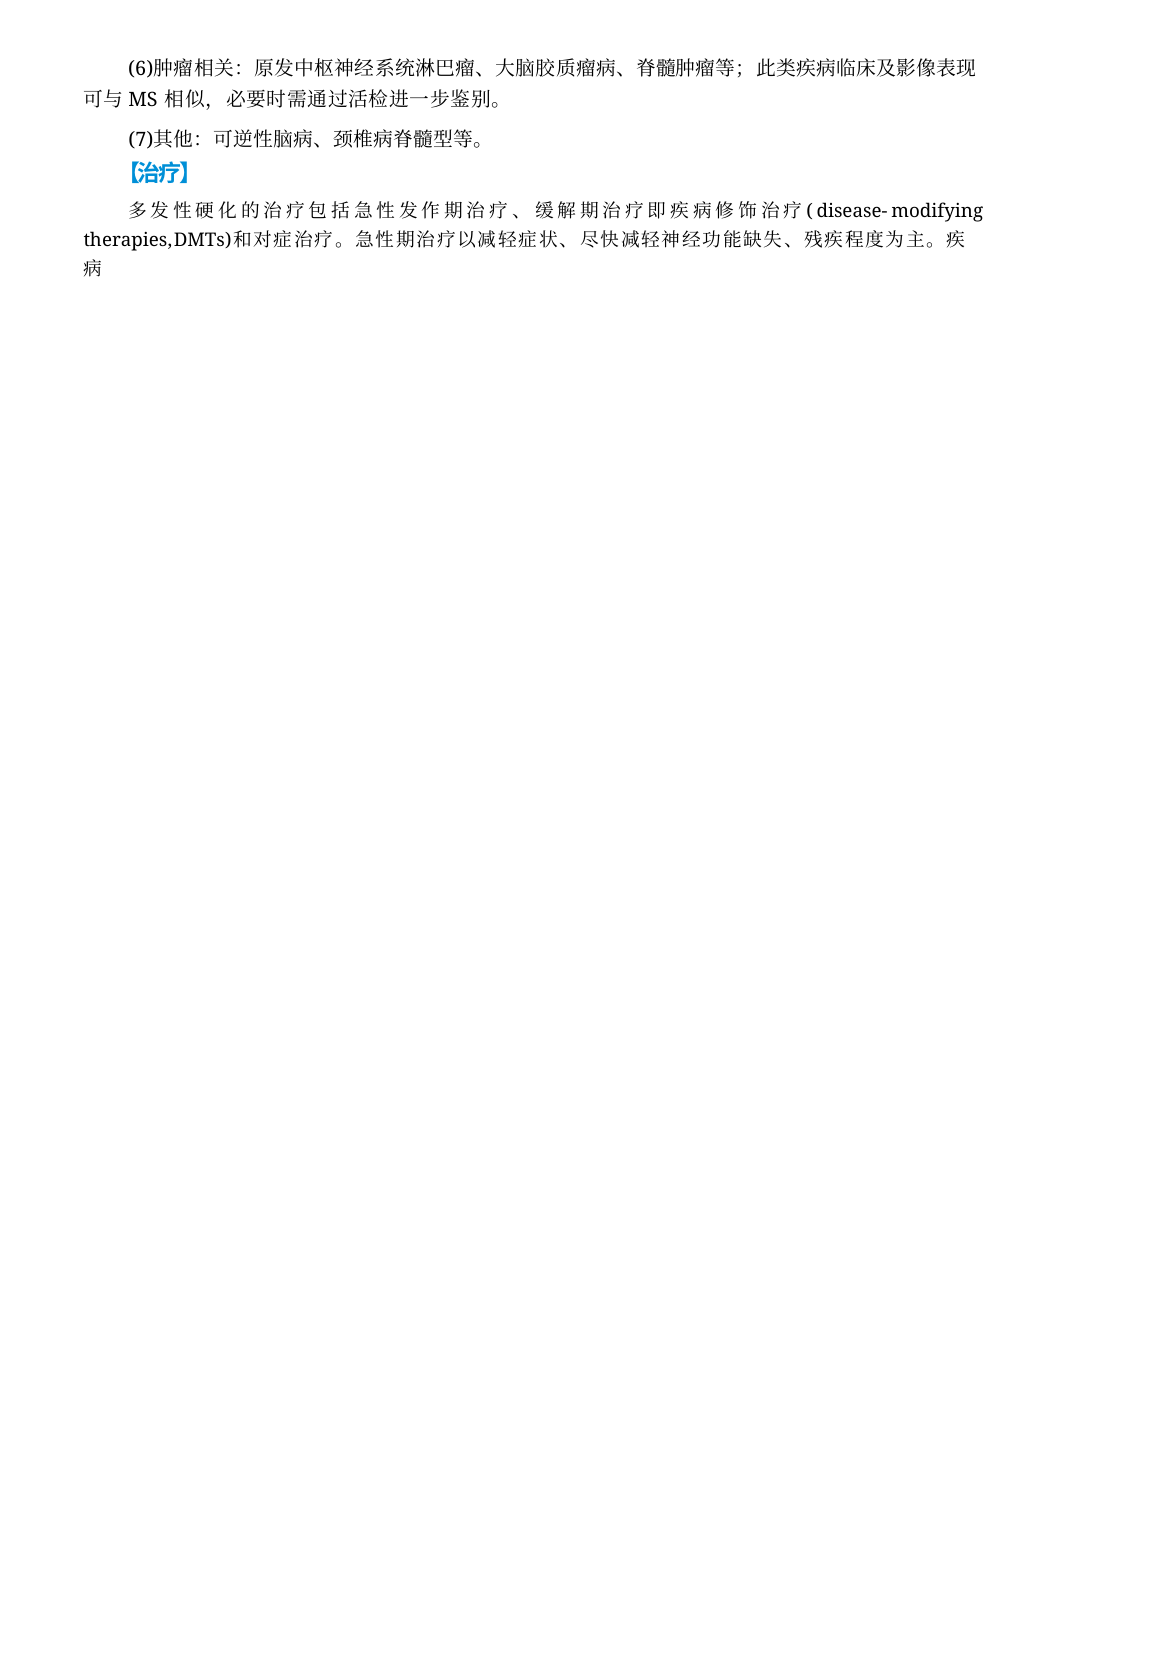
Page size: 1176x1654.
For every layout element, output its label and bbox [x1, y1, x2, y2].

table_cell [82, 42, 984, 283]
